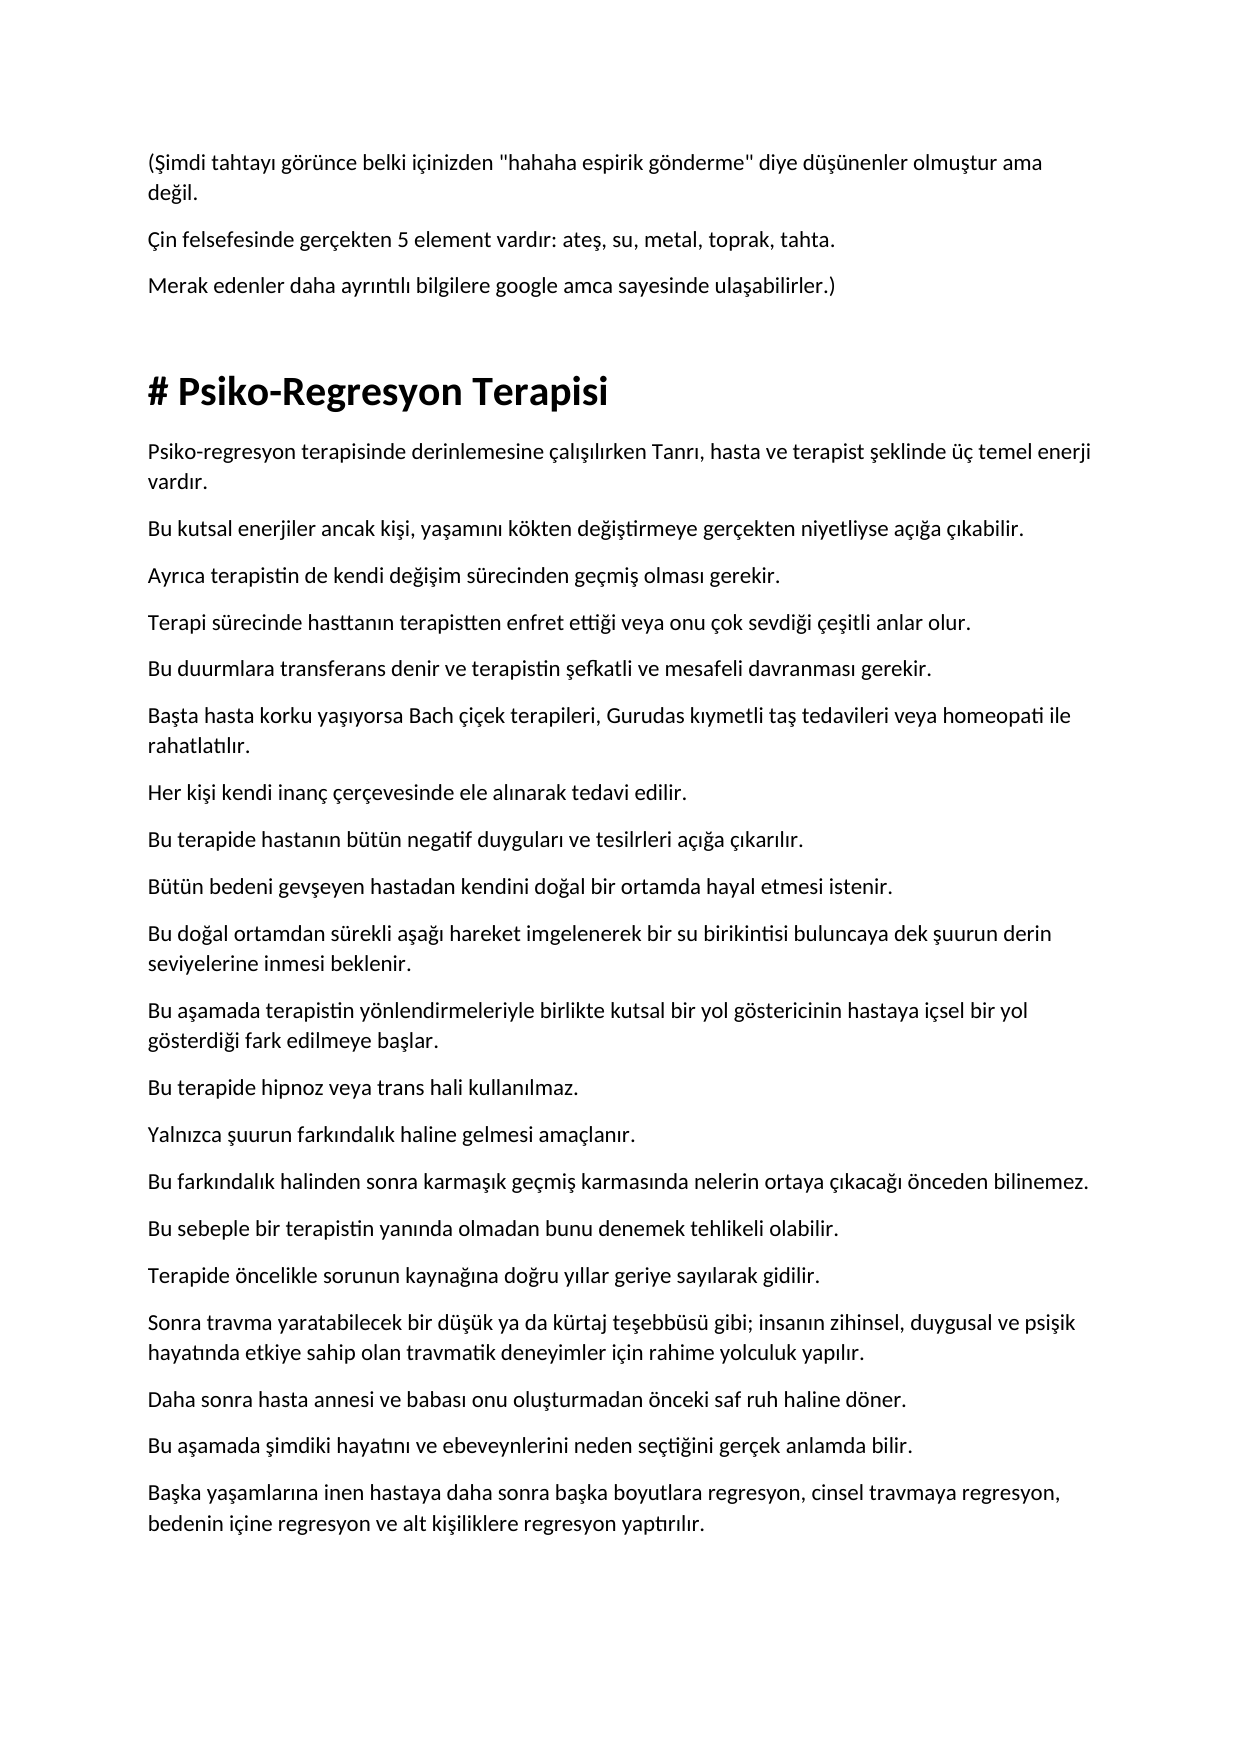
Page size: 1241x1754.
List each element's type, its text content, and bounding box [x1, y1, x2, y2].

text Yalnızca şuurun farkındalık haline gelmesi amaçlanır. [148, 1120, 1093, 1148]
text (Şimdi tahtayı görünce belki içinizden "hahaha espirik gönderme" diye düşünenler olmuştur ama değil. [148, 148, 1093, 206]
text Çin felsefesinde gerçekten 5 element vardır: ateş, su, metal, toprak, tahta. [148, 225, 1093, 253]
text Bu farkındalık halinden sonra karmaşık geçmiş karmasında nelerin ortaya çıkacağı önceden bilinemez. [148, 1167, 1093, 1195]
text Terapi sürecinde hasttanın terapistten enfret ettiği veya onu çok sevdiği çeşitli anlar olur. [148, 608, 1093, 636]
text Bu terapide hastanın bütün negatif duyguları ve tesilrleri açığa çıkarılır. [148, 825, 1093, 853]
text Bu sebeple bir terapistin yanında olmadan bunu denemek tehlikeli olabilir. [148, 1214, 1093, 1242]
text Psiko-regresyon terapisinde derinlemesine çalışılırken Tanrı, hasta ve terapist şeklinde üç temel enerji vardır. [148, 437, 1093, 495]
text # Psiko-Regresyon Terapisi [148, 365, 1093, 416]
text Bu duurmlara transferans denir ve terapistin şefkatli ve mesafeli davranması gerekir. [148, 654, 1093, 683]
text Sonra travma yaratabilecek bir düşük ya da kürtaj teşebbüsü gibi; insanın zihinsel, duygusal ve psişik hayatında etkiye sahip olan travmatik deneyimler için rahime yolculuk yapılır. [148, 1308, 1093, 1366]
text Başta hasta korku yaşıyorsa Bach çiçek terapileri, Gurudas kıymetli taş tedavileri veya homeopati ile rahatlatılır. [148, 701, 1093, 760]
text Bu aşamada terapistin yönlendirmeleriyle birlikte kutsal bir yol göstericinin hastaya içsel bir yol gösterdiği fark edilmeye başlar. [148, 996, 1093, 1054]
text Bütün bedeni gevşeyen hastadan kendini doğal bir ortamda hayal etmesi istenir. [148, 872, 1093, 900]
text Merak edenler daha ayrıntılı bilgilere google amca sayesinde ulaşabilirler.) [148, 272, 1093, 299]
text Bu doğal ortamdan sürekli aşağı hareket imgelenerek bir su birikintisi buluncaya dek şuurun derin seviyelerine inmesi beklenir. [148, 919, 1093, 977]
text Ayrıca terapistin de kendi değişim sürecinden geçmiş olması gerekir. [148, 561, 1093, 589]
text Her kişi kendi inanç çerçevesinde ele alınarak tedavi edilir. [148, 778, 1093, 807]
text Terapide öncelikle sorunun kaynağına doğru yıllar geriye sayılarak gidilir. [148, 1261, 1093, 1289]
text Bu kutsal enerjiler ancak kişi, yaşamını kökten değiştirmeye gerçekten niyetliyse açığa çıkabilir. [148, 514, 1093, 542]
text Bu terapide hipnoz veya trans hali kullanılmaz. [148, 1073, 1093, 1101]
text Başka yaşamlarına inen hastaya daha sonra başka boyutlara regresyon, cinsel travmaya regresyon, bedenin içine regresyon ve alt kişiliklere regresyon yaptırılır. [148, 1478, 1093, 1537]
text Bu aşamada şimdiki hayatını ve ebeveynlerini neden seçtiğini gerçek anlamda bilir. [148, 1432, 1093, 1460]
text Daha sonra hasta annesi ve babası onu oluşturmadan önceki saf ruh haline döner. [148, 1385, 1093, 1413]
